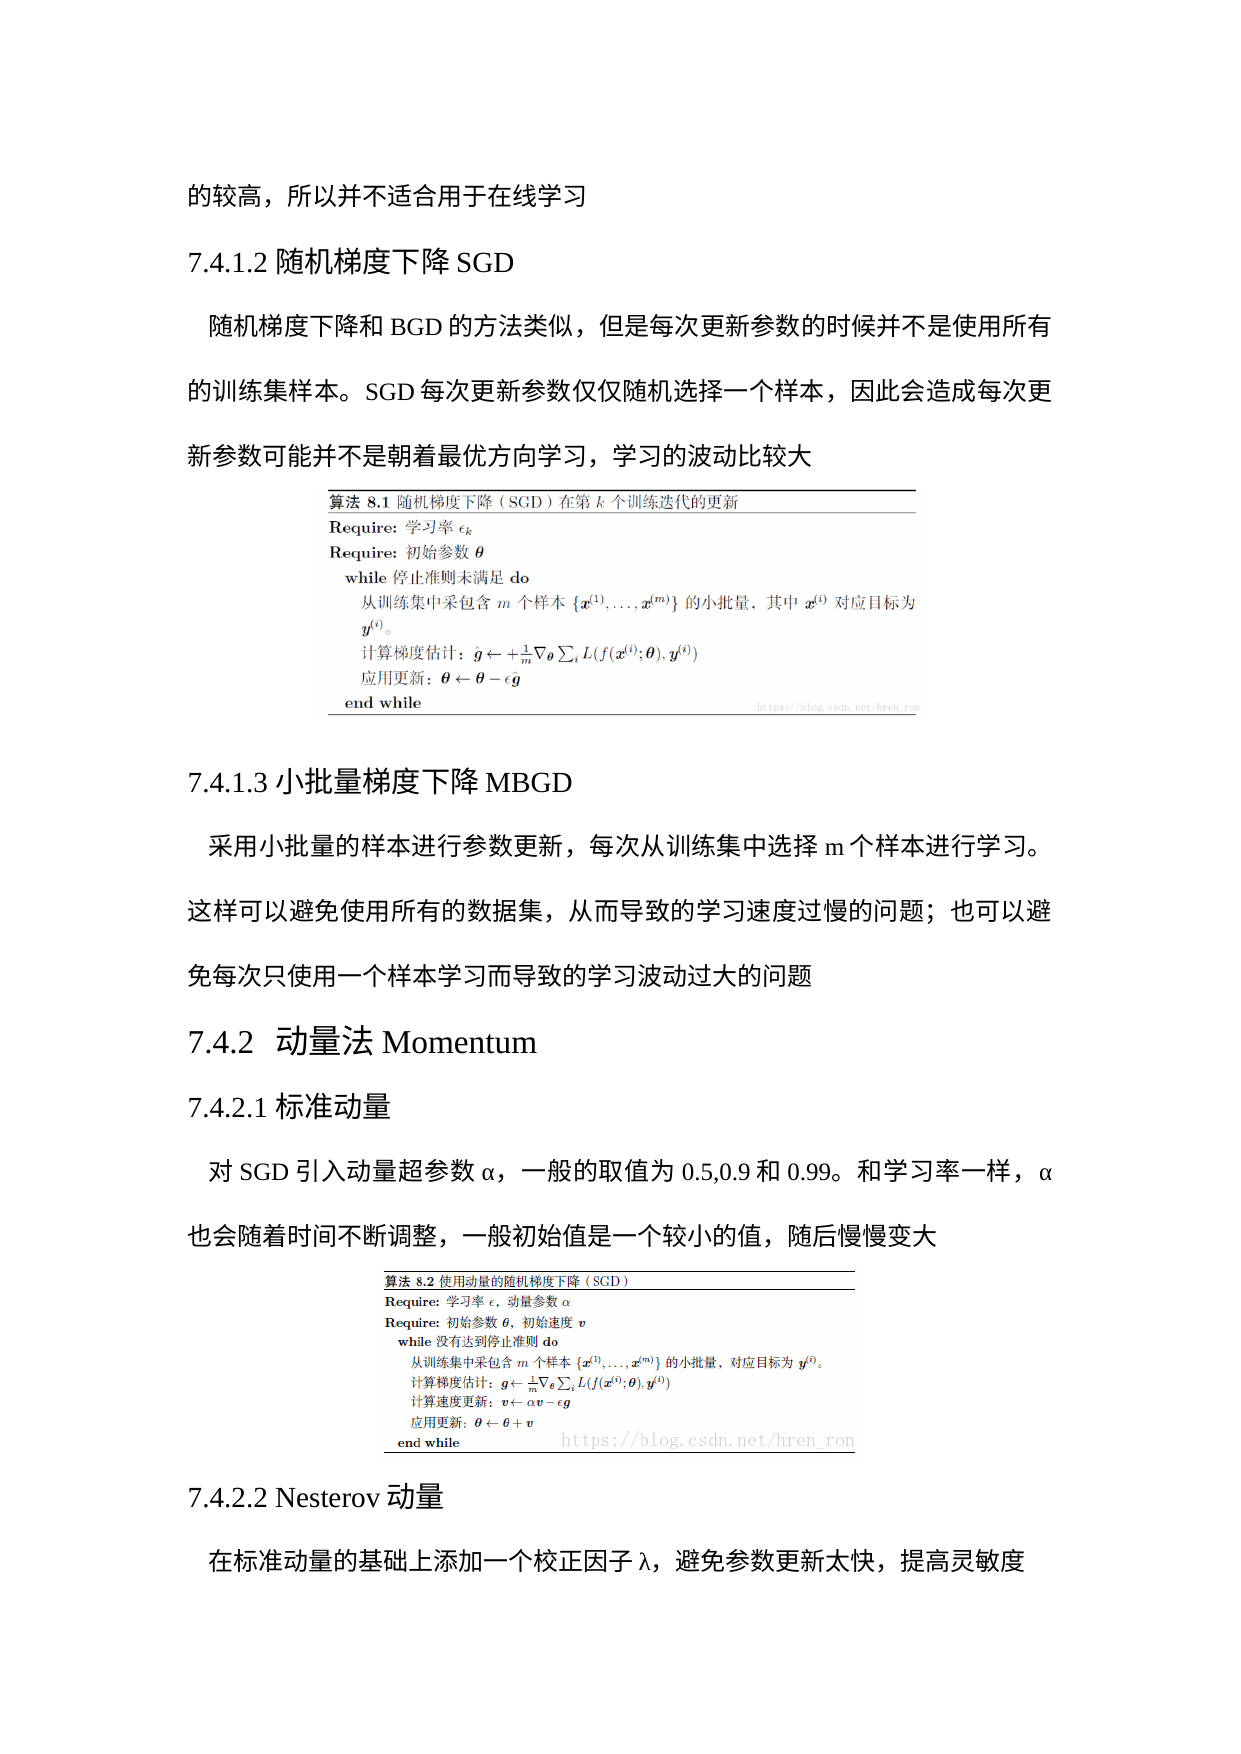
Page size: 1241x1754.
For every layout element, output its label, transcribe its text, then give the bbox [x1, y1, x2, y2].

picture [315, 487, 925, 718]
subtitle Nesterov动量 [187, 1462, 1053, 1527]
picture [375, 1267, 865, 1459]
text 在标准动量的基础上添加一个校正因子λ，避免参数更新太快，提高灵敏度 [187, 1527, 1053, 1592]
text 随机梯度下降和BGD的方法类似，但是每次更新参数的时候并不是使用所有的训练集样本。SGD每次更新参数仅仅随机选择一个样本，因此会造成每次更新参数可能并不是朝着最优方向学习，学习的波动比较大 [187, 292, 1053, 487]
subtitle 动量法Momentum [187, 1007, 1053, 1072]
subtitle 小批量梯度下降MBGD [187, 747, 1053, 812]
subtitle 标准动量 [187, 1072, 1053, 1137]
text 对SGD引入动量超参数α，一般的取值为0.5,0.9和0.99。和学习率一样，α也会随着时间不断调整，一般初始值是一个较小的值，随后慢慢变大 [187, 1137, 1053, 1267]
text 采用小批量的样本进行参数更新，每次从训练集中选择m个样本进行学习。这样可以避免使用所有的数据集，从而导致的学习速度过慢的问题；也可以避免每次只使用一个样本学习而导致的学习波动过大的问题 [187, 812, 1053, 1007]
text 同样由于每次使用所有的数据集，因此更新时间较长，而且对于内存的消耗的较高，所以并不适合用于在线学习 [187, 162, 1053, 227]
subtitle 随机梯度下降SGD [187, 227, 1053, 292]
